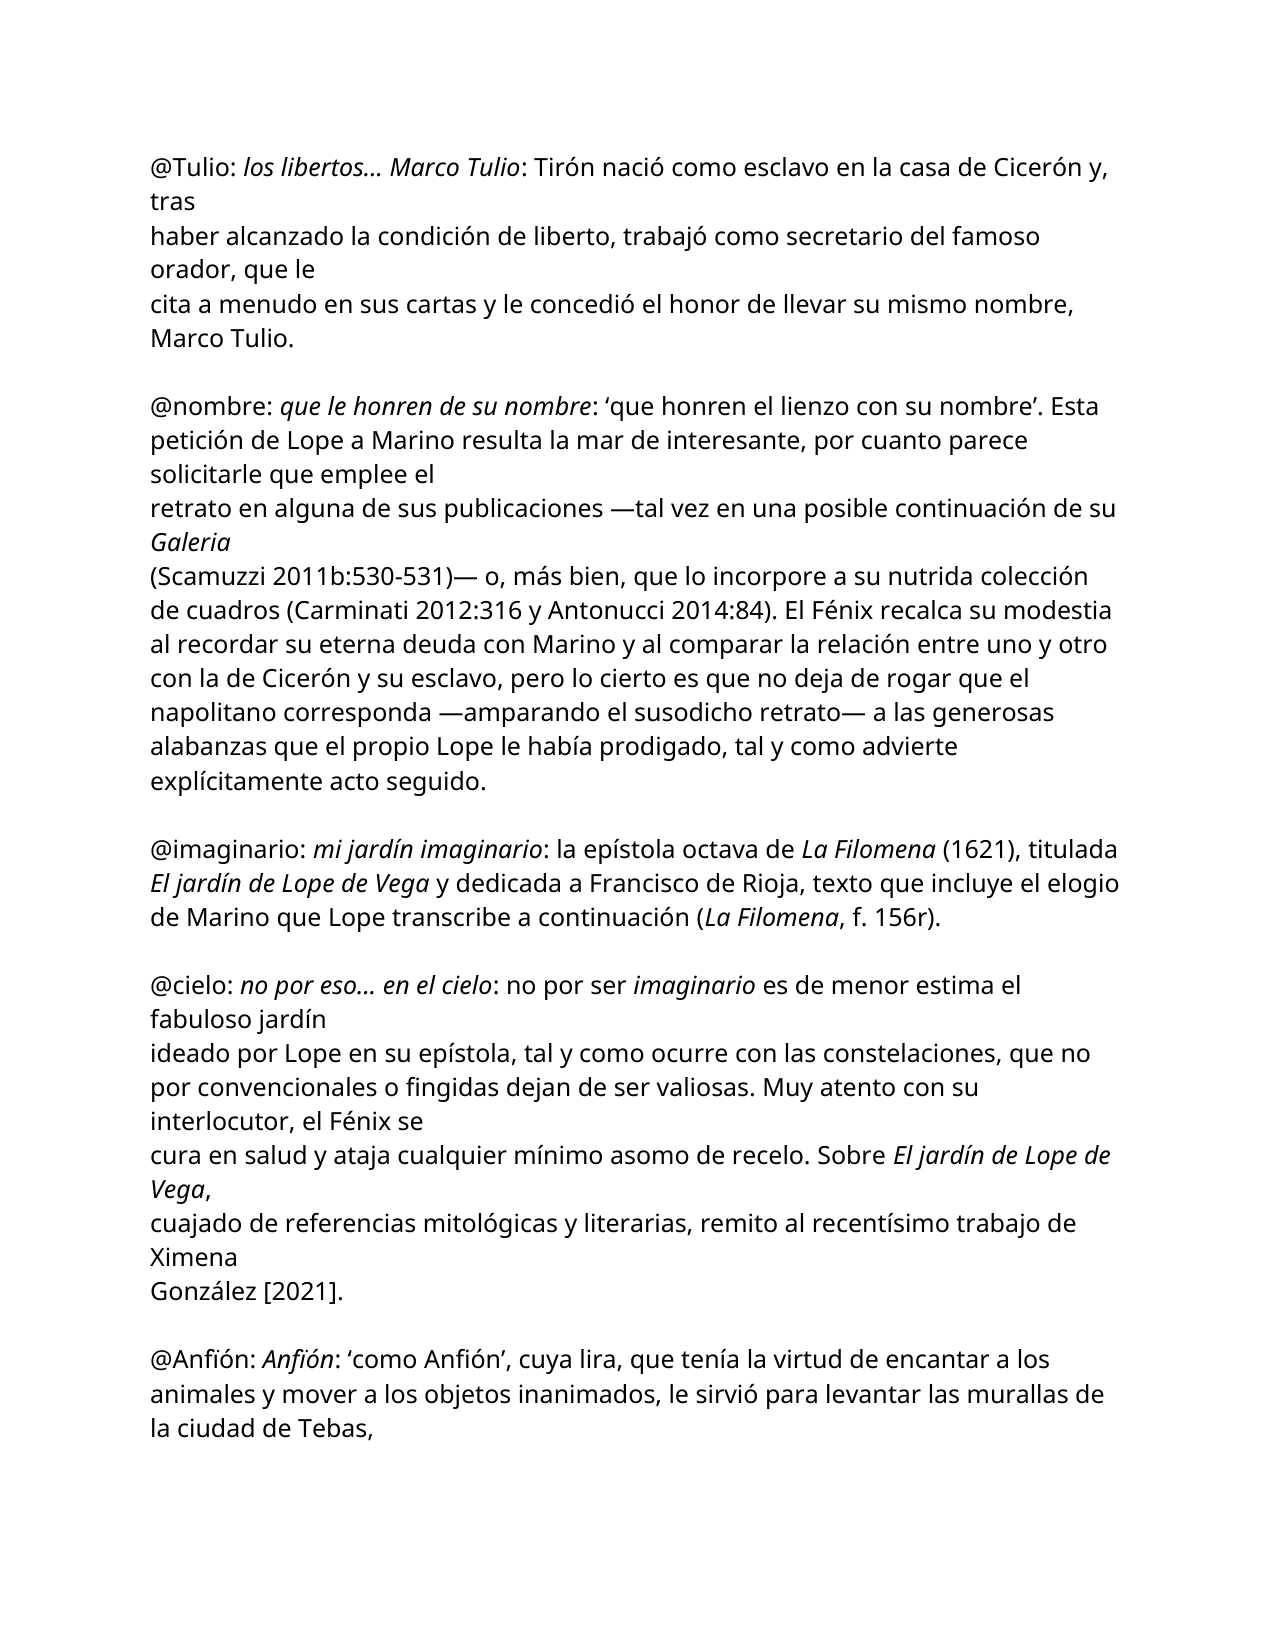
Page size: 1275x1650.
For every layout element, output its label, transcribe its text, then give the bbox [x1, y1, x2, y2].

text retrato en alguna de sus publicaciones —tal vez en una posible continuación de su Galeria [150, 491, 1125, 559]
text @cielo: no por eso... en el cielo: no por ser imaginario es de menor estima el fabuloso jardín [150, 967, 1125, 1036]
text @Tulio: los libertos... Marco Tulio: Tirón nació como esclavo en la casa de Cicerón y, tras [150, 150, 1125, 218]
text ideado por Lope en su epístola, tal y como ocurre con las constelaciones, que no por convencionales o fingidas dejan de ser valiosas. Muy atento con su interlocutor, el Fénix se [150, 1036, 1125, 1138]
text cuajado de referencias mitológicas y literarias, remito al recentísimo trabajo de Ximena [150, 1206, 1125, 1274]
text (Scamuzzi 2011b:530-531)— o, más bien, que lo incorpore a su nutrida colección de cuadros (Carminati 2012:316 y Antonucci 2014:84). El Fénix recalca su modestia al recordar su eterna deuda con Marino y al comparar la relación entre uno y otro con la de Cicerón y su esclavo, pero lo cierto es que no deja de rogar que el napolitano corresponda —amparando el susodicho retrato— a las generosas alabanzas que el propio Lope le había prodigado, tal y como advierte explícitamente acto seguido. [150, 559, 1125, 797]
text @Anfïón: Anfïón: ‘como Anfión’, cuya lira, que tenía la virtud de encantar a los animales y mover a los objetos inanimados, le sirvió para levantar las murallas de la ciudad de Tebas, [150, 1342, 1125, 1444]
text @nombre: que le honren de su nombre: ‘que honren el lienzo con su nombre’. Esta petición de Lope a Marino resulta la mar de interesante, por cuanto parece solicitarle que emplee el [150, 388, 1125, 491]
text @imaginario: mi jardín imaginario: la epístola octava de La Filomena (1621), titulada El jardín de Lope de Vega y dedicada a Francisco de Rioja, texto que incluye el elogio de Marino que Lope transcribe a continuación (La Filomena, f. 156r). [150, 831, 1125, 933]
text González [2021]. [150, 1274, 1125, 1308]
text cita a menudo en sus cartas y le concedió el honor de llevar su mismo nombre, Marco Tulio. [150, 286, 1125, 354]
text cura en salud y ataja cualquier mínimo asomo de recelo. Sobre El jardín de Lope de Vega, [150, 1138, 1125, 1206]
text haber alcanzado la condición de liberto, trabajó como secretario del famoso orador, que le [150, 218, 1125, 286]
